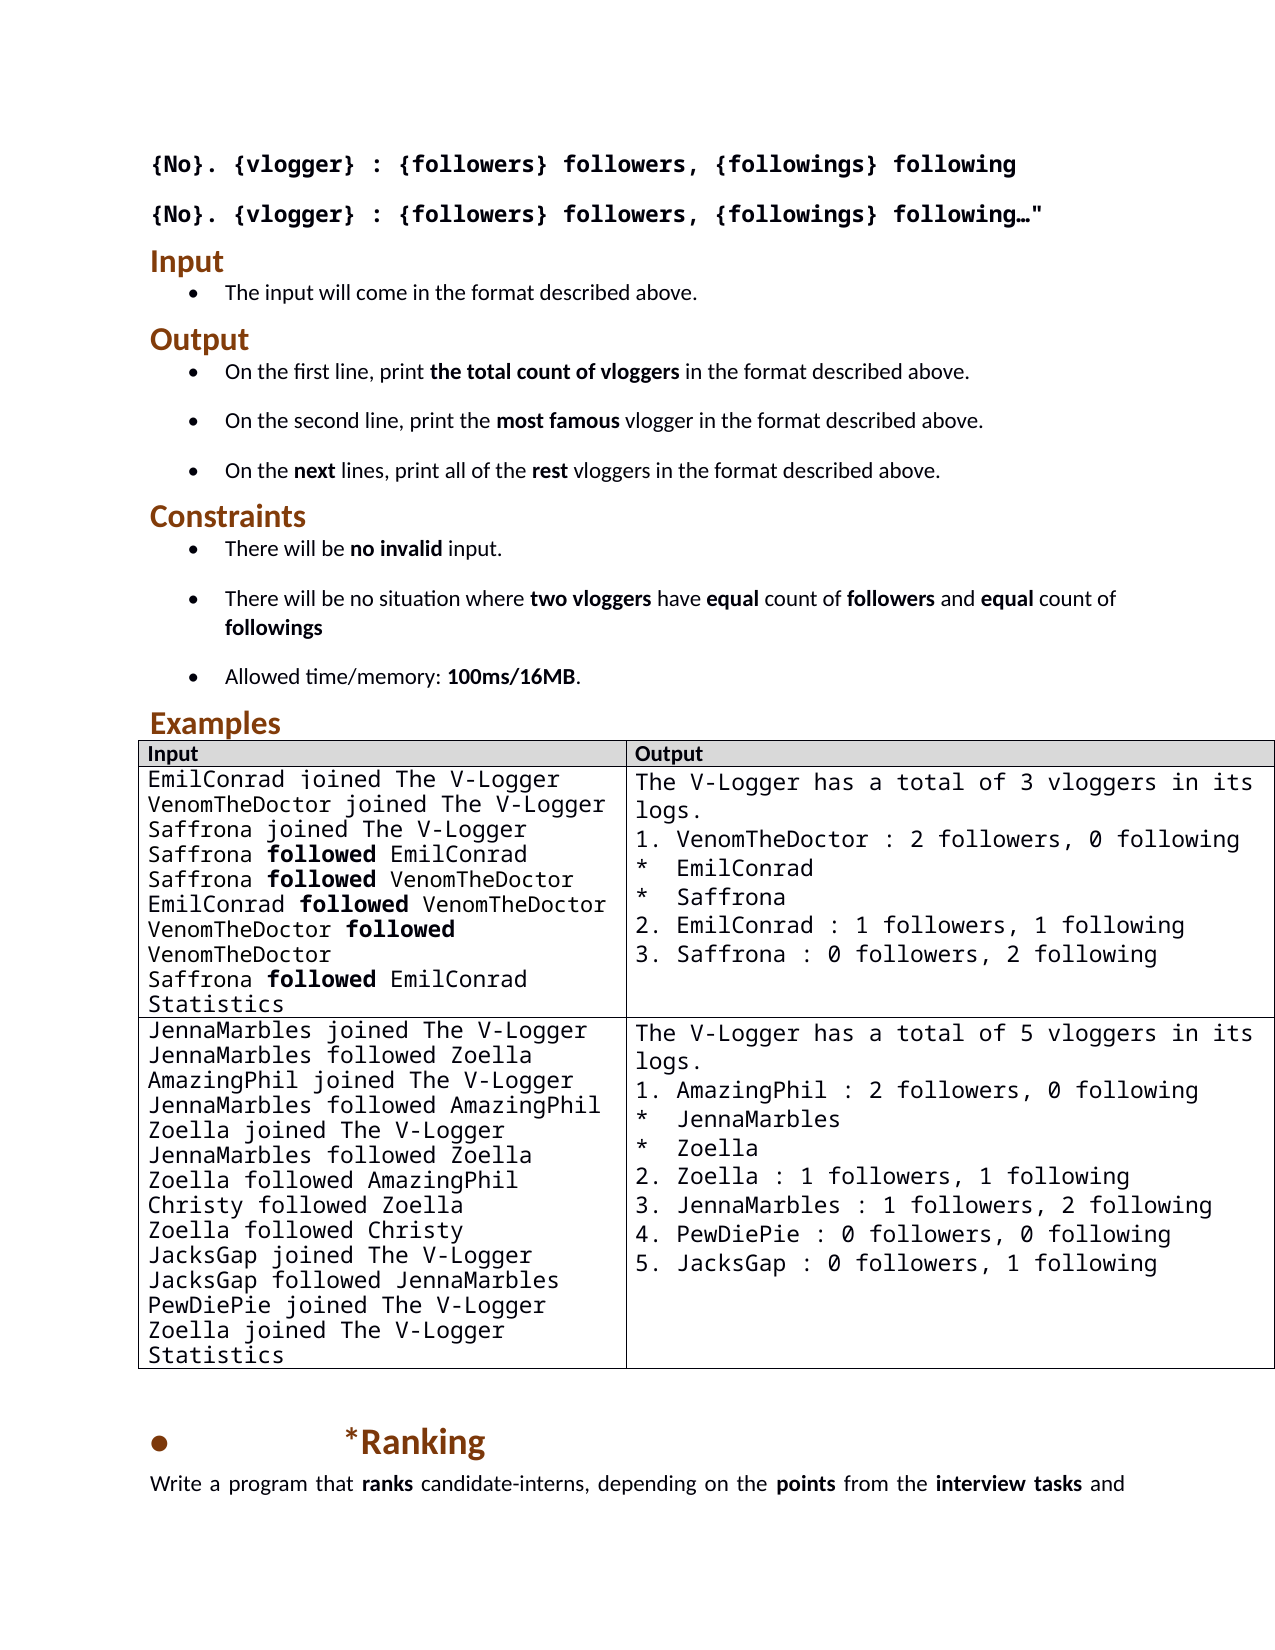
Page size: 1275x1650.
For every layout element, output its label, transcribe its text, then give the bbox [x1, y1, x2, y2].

text Output [150, 327, 1125, 356]
list On the first line, print the total count of vloggers in the format described above. [187, 356, 1125, 385]
list The input will come in the format described above. [187, 278, 1125, 307]
table_header Input [139, 741, 626, 766]
list Allowed time/memory: 100ms/16MB. [187, 662, 1125, 690]
table_header Output [627, 741, 1274, 766]
table_cell The V-Logger has a total of 5 vloggers in its logs. 1. AmazingPhil : 2 followers, 0 following * JennaMarbles * Zoella 2. Zoella : 1 followers, 1 following 3. JennaMarbles : 1 followers, 2 following 4. PewDiePie : 0 followers, 0 following 5. JacksGap : 0 followers, 1 following [627, 1018, 1274, 1368]
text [150, 1468, 1125, 1497]
text {No}. {vlogger} : {followers} followers, {followings} following…" [150, 199, 1125, 228]
list There will be no invalid input. [187, 534, 1125, 562]
text Input [150, 249, 1125, 278]
list There will be no situation where two vloggers have equal count of followers and equal count of followings [187, 583, 1125, 641]
table_cell EmilConrad joined The V-Logger VenomTheDoctor joined The V-Logger Saffrona joined The V-Logger Saffrona followed EmilConrad Saffrona followed VenomTheDoctor EmilConrad followed VenomTheDoctor VenomTheDoctor followed VenomTheDoctor Saffrona followed EmilConrad Statistics [139, 767, 626, 1017]
table_cell The V-Logger has a total of 3 vloggers in its logs. 1. VenomTheDoctor : 2 followers, 0 following * EmilConrad * Saffrona 2. EmilConrad : 1 followers, 1 following 3. Saffrona : 0 followers, 2 following [627, 767, 1274, 1017]
list *Ranking [150, 1431, 1125, 1460]
text Constraints [150, 505, 1125, 534]
text Examples [150, 711, 1125, 740]
text {No}. {vlogger} : {followers} followers, {followings} following [150, 150, 1125, 179]
list On the next lines, print all of the rest vloggers in the format described above. [187, 455, 1125, 484]
list On the second line, print the most famous vlogger in the format described above. [187, 406, 1125, 434]
table_cell JennaMarbles joined The V-Logger JennaMarbles followed Zoella AmazingPhil joined The V-Logger JennaMarbles followed AmazingPhil Zoella joined The V-Logger JennaMarbles followed Zoella Zoella followed AmazingPhil Christy followed Zoella Zoella followed Christy JacksGap joined The V-Logger JacksGap followed JennaMarbles PewDiePie joined The V-Logger Zoella joined The V-Logger Statistics [139, 1018, 626, 1368]
